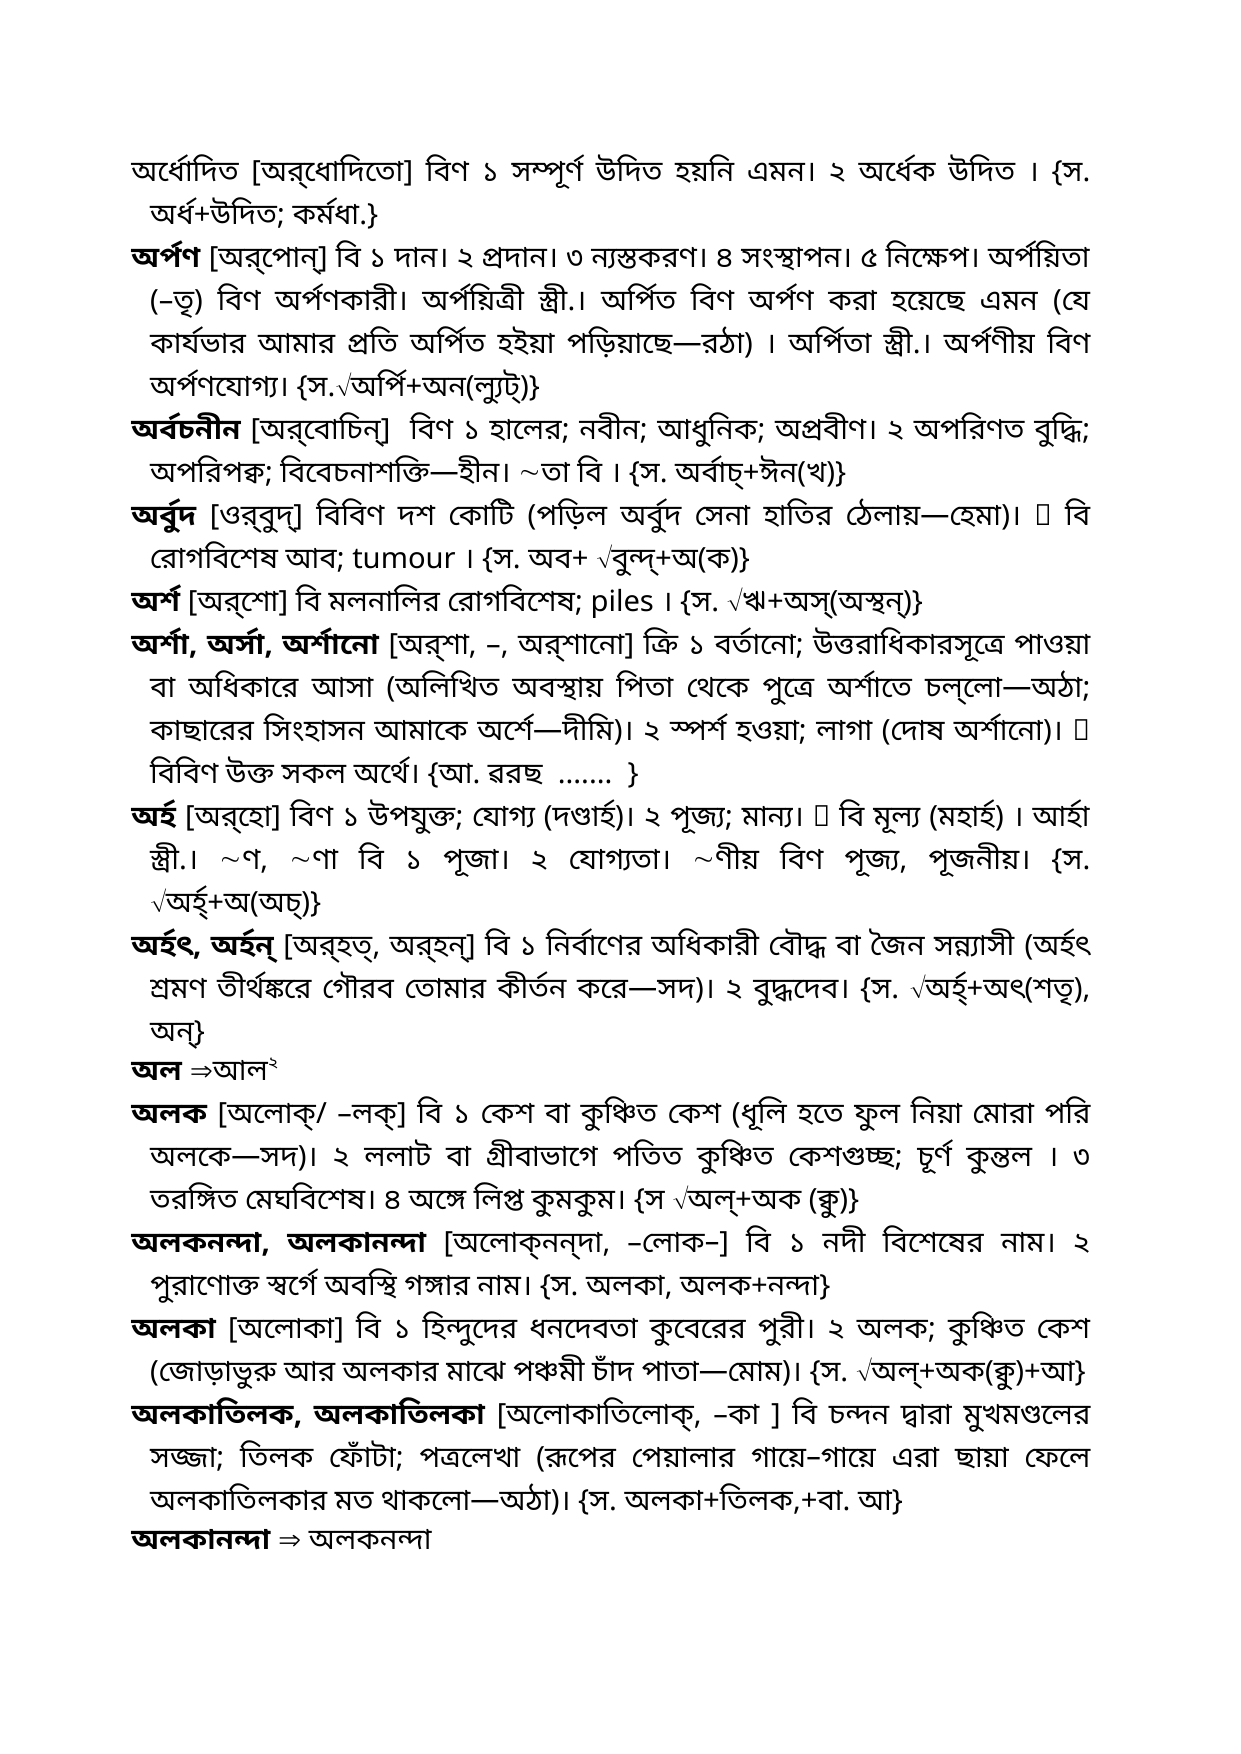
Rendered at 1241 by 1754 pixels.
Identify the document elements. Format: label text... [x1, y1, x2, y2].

text অর্বুদ [ওর্‌বুদ্] বিবিণ দশ কোটি (পড়িল অর্বুদ সেনা হাতির ঠেলায়—হেমা)। বি রোগবিশেষ আব; tumour । {স. অব+ বুন্দ্+অ(ক)} [131, 494, 1090, 580]
text অর্বচনীন [অর্‌বোচিন্] বিণ ১ হালের; নবীন; আধুনিক; অপ্রবীণ। ২ অপরিণত বুদ্ধি; অপরিপক্ব; বিবেচনাশক্তি—হীন। তা বি । {স. অর্বাচ্+ঈন(খ)} [131, 408, 1090, 494]
text অর্হ [অর্‌হো] বিণ ১ উপযুক্ত; যোগ্য (দণ্ডার্হ)। ২ পূজ্য; মান্য। বি মূল্য (মহার্হ) । আর্হা স্ত্রী.। ণ, ণা বি ১ পূজা। ২ যোগ্যতা। ণীয় বিণ পূজ্য, পূজনীয়। {স. অর্হ্+অ(অচ্)} [131, 795, 1090, 924]
text অল আল২ [131, 1053, 1090, 1092]
text অলকাতিলক, অলকাতিলকা [অলোকাতিলোক্, –কা ] বি চন্দন দ্বারা মুখমণ্ডলের সজ্জা; তিলক ফোঁটা; পত্রলেখা (রূপের পেয়ালার গায়ে–গায়ে এরা ছায়া ফেলে অলকাতিলকার মত থাকলো—অঠা)। {স. অলকা+তিলক,+বা. আ} [131, 1393, 1090, 1522]
text অর্হৎ, অর্হন্ [অর্‌হত্, অর্‌হন্] বি ১ নির্বাণের অধিকারী বৌদ্ধ বা জৈন সন্ন্যাসী (অর্হৎ শ্রমণ তীর্থঙ্করে গৌরব তোমার কীর্তন করে—সদ)। ২ বুদ্ধদেব। {স. অর্হ্+অৎ(শতৃ), অন্} [131, 924, 1090, 1053]
text অর্ধোদিত [অর্‌ধোদিতো] বিণ ১ সম্পূর্ণ উদিত হয়নি এমন। ২ অর্ধেক উদিত । {স. অর্ধ+উদিত; কর্মধা.} [131, 150, 1090, 236]
text অলক [অলোক্/ –লক্] বি ১ কেশ বা কুঞ্চিত কেশ (ধূলি হতে ফুল নিয়া মোরা পরি অলকে—সদ)। ২ ললাট বা গ্রীবাভাগে পতিত কুঞ্চিত কেশগুচ্ছ; চূর্ণ কুন্তল । ৩ তরঙ্গিত মেঘবিশেষ। ৪ অঙ্গে লিপ্ত কুমকুম। {স অল্+অক (ক্বু)} [131, 1092, 1090, 1221]
text অলকানন্দা অলকনন্দা [131, 1522, 1090, 1561]
text অলকনন্দা, অলকানন্দা [অলোক্‌নন্‌দা, –লোক–] বি ১ নদী বিশেষের নাম। ২ পুরাণোক্ত স্বর্গে অবস্থি গঙ্গার নাম। {স. অলকা, অলক+নন্দা} [131, 1221, 1090, 1307]
text অলকা [অলোকা] বি ১ হিন্দুদের ধনদেবতা কুবেরের পুরী। ২ অলক; কুঞ্চিত কেশ (জোড়াভুরু আর অলকার মাঝে পঞ্চমী চাঁদ পাতা—মোম)। {স. অল্+অক(ক্বু)+আ} [131, 1307, 1090, 1393]
text অর্শা, অর্সা, অর্শানো [অর্‌শা, –, অর্‌শানো] ক্রি ১ বর্তানো; উত্তরাধিকারসূত্রে পাওয়া বা অধিকারে আসা (অলিখিত অবস্থায় পিতা থেকে পুত্রে অর্শাতে চল্‌লো—অঠা; কাছারের সিংহাসন আমাকে অর্শে—দীমি)। ২ স্পর্শ হওয়া; লাগা (দোষ অর্শানো)। বিবিণ উক্ত সকল অর্থে। {আ. ৱরছ ....... } [131, 623, 1090, 795]
text অর্শ [অর্‌শো] বি মলনালির রোগবিশেষ; piles । {স. ঋ+অস্(অস্থন্)} [131, 580, 1090, 623]
text অর্পণ [অর্‌পোন্] বি ১ দান। ২ প্রদান। ৩ ন্যস্তকরণ। ৪ সংস্থাপন। ৫ নিক্ষেপ। অর্পয়িতা (–তৃ) বিণ অর্পণকারী। অর্পয়িত্রী স্ত্রী.। অর্পিত বিণ অর্পণ করা হয়েছে এমন (যে কার্যভার আমার প্রতি অর্পিত হইয়া পড়িয়াছে—রঠা) । অর্পিতা স্ত্রী.। অর্পণীয় বিণ অর্পণযোগ্য। {স.অর্পি+অন(ল্যুট্)} [131, 236, 1090, 408]
